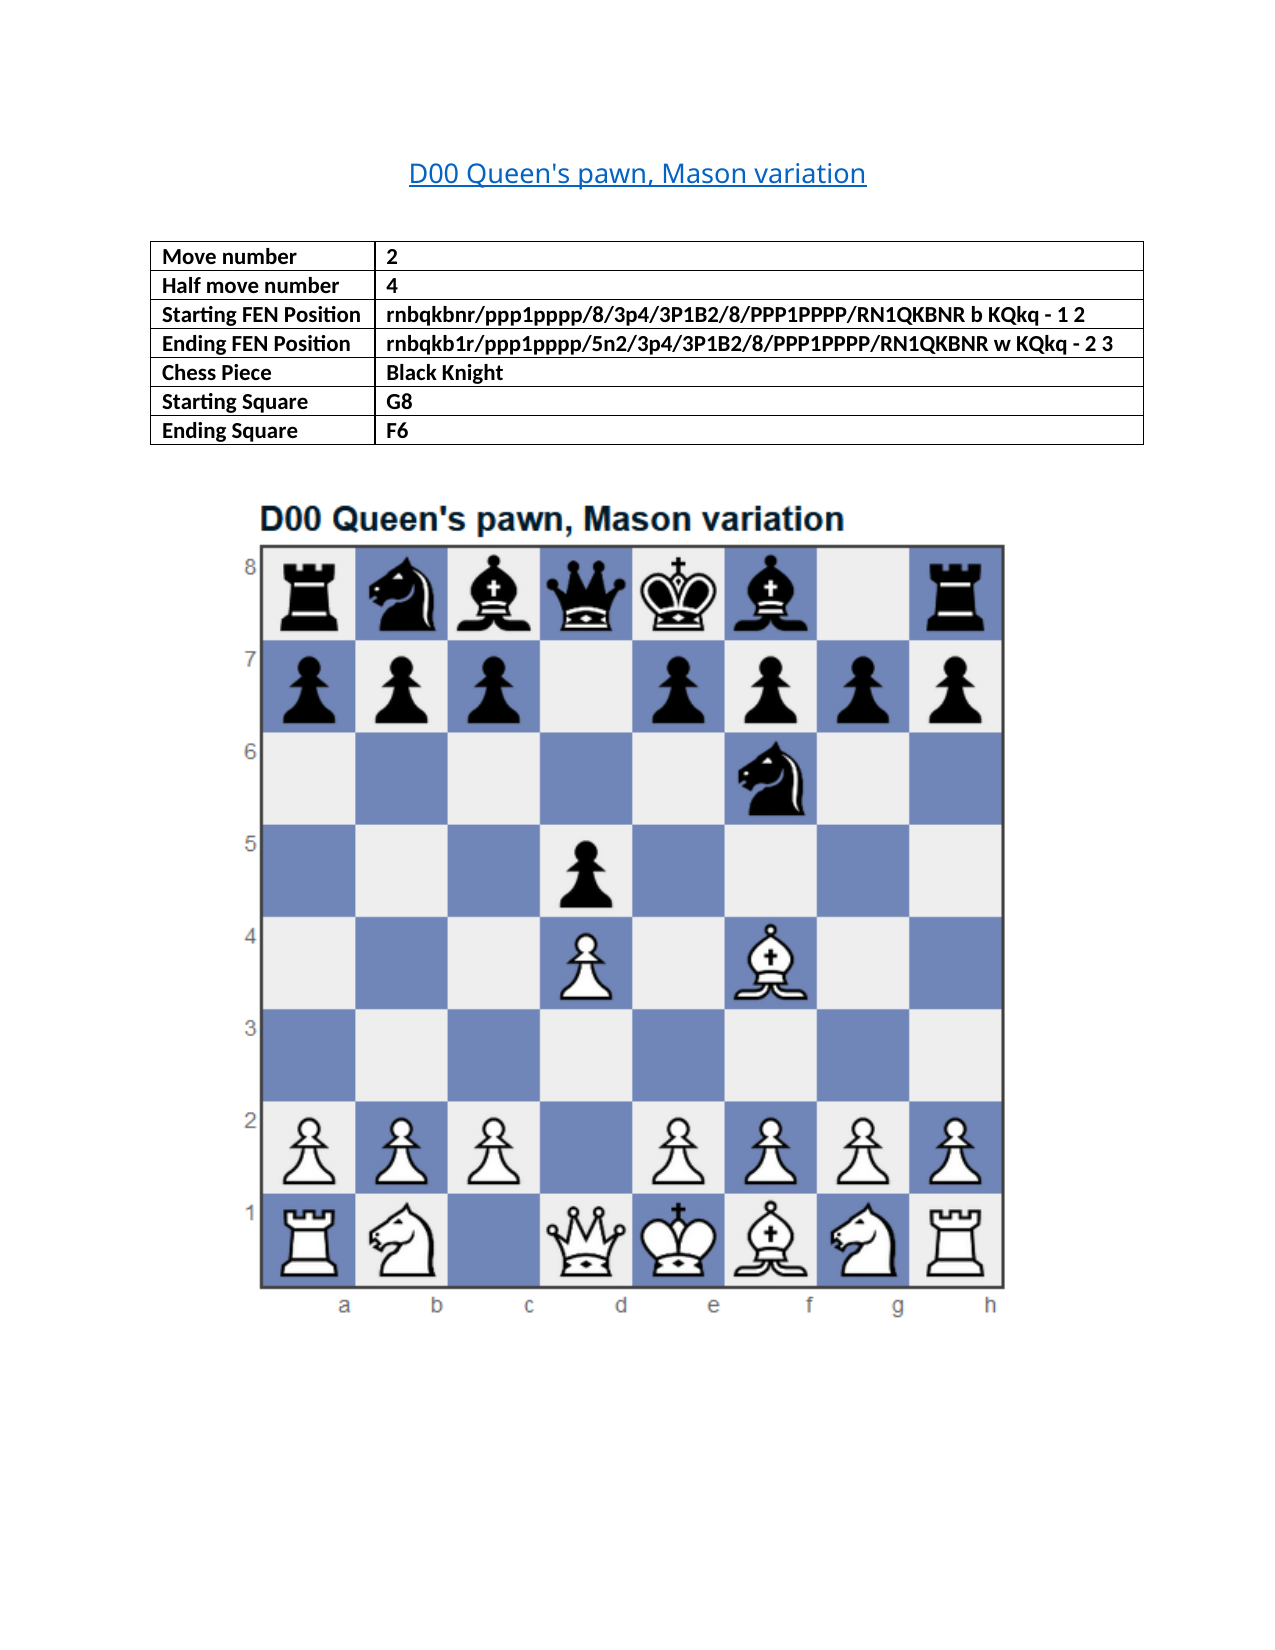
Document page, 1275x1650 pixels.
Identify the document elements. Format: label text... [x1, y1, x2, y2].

table_cell Ending Square [151, 416, 374, 444]
subtitle D00 Queen's pawn, Mason variation [150, 154, 1125, 191]
table_cell Half move number [151, 271, 374, 299]
table_cell Black Knight [376, 358, 1143, 386]
table_header Move number [151, 242, 374, 270]
table_cell Ending FEN Position [151, 329, 374, 357]
table_cell Chess Piece [151, 358, 374, 386]
table_cell F6 [376, 416, 1143, 444]
table_header 2 [376, 242, 1143, 270]
table_cell Starting Square [151, 387, 374, 415]
table_cell rnbqkb1r/ppp1pppp/5n2/3p4/3P1B2/8/PPP1PPPP/RN1QKBNR w KQkq - 2 3 [376, 329, 1143, 357]
picture [232, 492, 1043, 1319]
table_cell Starting FEN Position [151, 300, 374, 328]
table_cell 4 [376, 271, 1143, 299]
table_cell rnbqkbnr/ppp1pppp/8/3p4/3P1B2/8/PPP1PPPP/RN1QKBNR b KQkq - 1 2 [376, 300, 1143, 328]
table_cell G8 [376, 387, 1143, 415]
